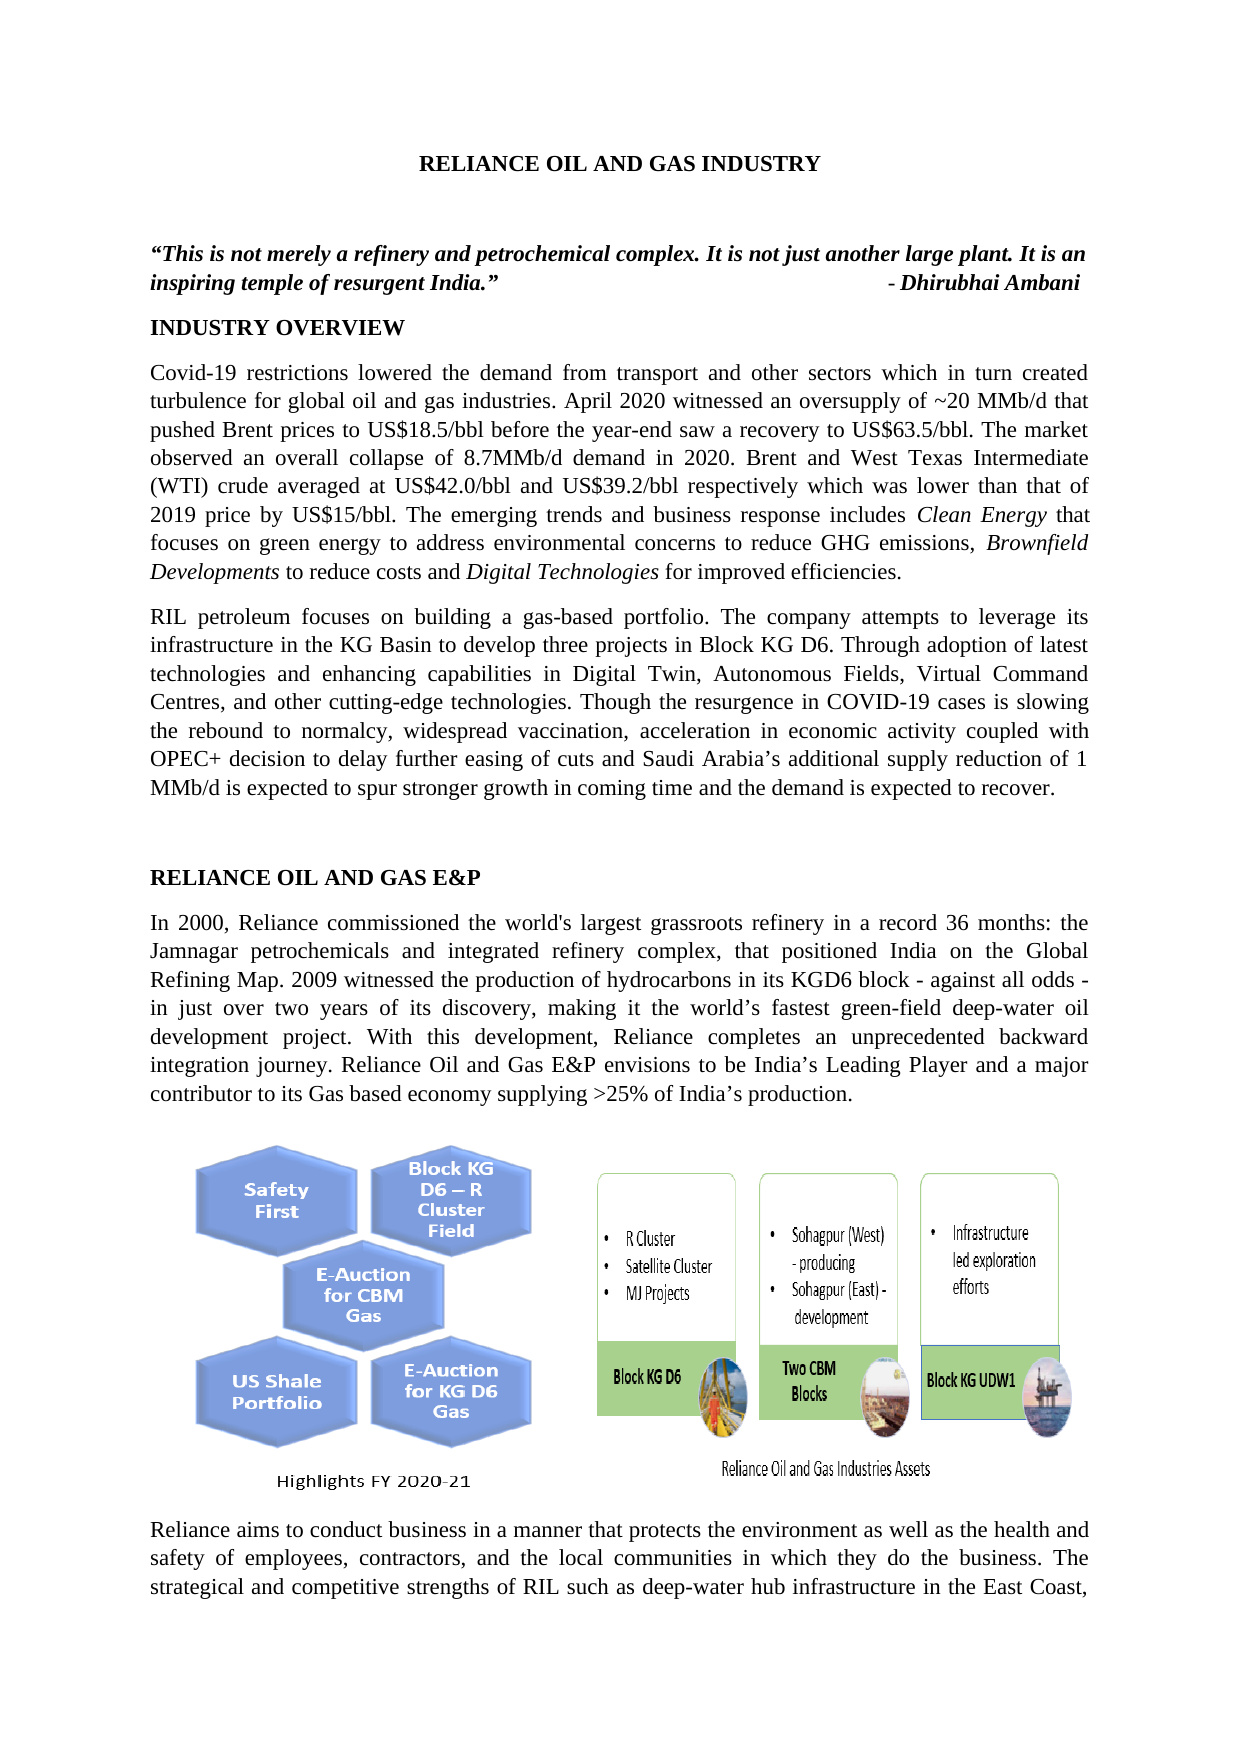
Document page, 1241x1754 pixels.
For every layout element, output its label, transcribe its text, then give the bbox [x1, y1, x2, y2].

picture [150, 1124, 585, 1498]
text RIL petroleum focuses on building a gas-based portfolio. The company attempts to leverage its infrastructure in the KG Basin to develop three projects in Block KG D6. Through adoption of latest technologies and enhancing capabilities in Digital Twin, Autonomous Fields, Virtual Command Centres, and other cutting-edge technologies. Though the resurgence in COVID-19 cases is slowing the rebound to normalcy, widespread vaccination, acceleration in economic activity coupled with OPEC+ decision to delay further easing of cuts and Saudi Arabia’s additional supply reduction of 1 MMb/d is expected to spur stronger growth in coming time and the demand is expected to recover. [150, 603, 1090, 745]
picture [590, 1148, 1076, 1498]
text “This is not merely a refinery and petrochemical complex. It is not just another large plant. It is an inspiring temple of resurgent India.” - Dhirubhai Ambani [150, 240, 1090, 295]
text RELIANCE OIL AND GAS E&P [150, 864, 1090, 890]
text Covid-19 restrictions lowered the demand from transport and other sectors which in turn created turbulence for global oil and gas industries. April 2020 witnessed an oversupply of ~20 MMb/d that pushed Brent prices to US$18.5/bbl before the year-end saw a recovery to US$63.5/bbl. The market observed an overall collapse of 8.7MMb/d demand in 2020. Brent and West Texas Intermediate (WTI) crude averaged at US$42.0/bbl and US$39.2/bbl respectively which was lower than that of 2019 price by US$15/bbl. The emerging trends and business response includes Clean Energy that focuses on green energy to address environmental concerns to reduce GHG emissions, Brownfield Developments to reduce costs and Digital Technologies for improved efficiencies. [150, 359, 1090, 584]
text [150, 1516, 1090, 1599]
text INDUSTRY OVERVIEW [150, 314, 1090, 340]
text RELIANCE OIL AND GAS INDUSTRY [150, 150, 1090, 176]
